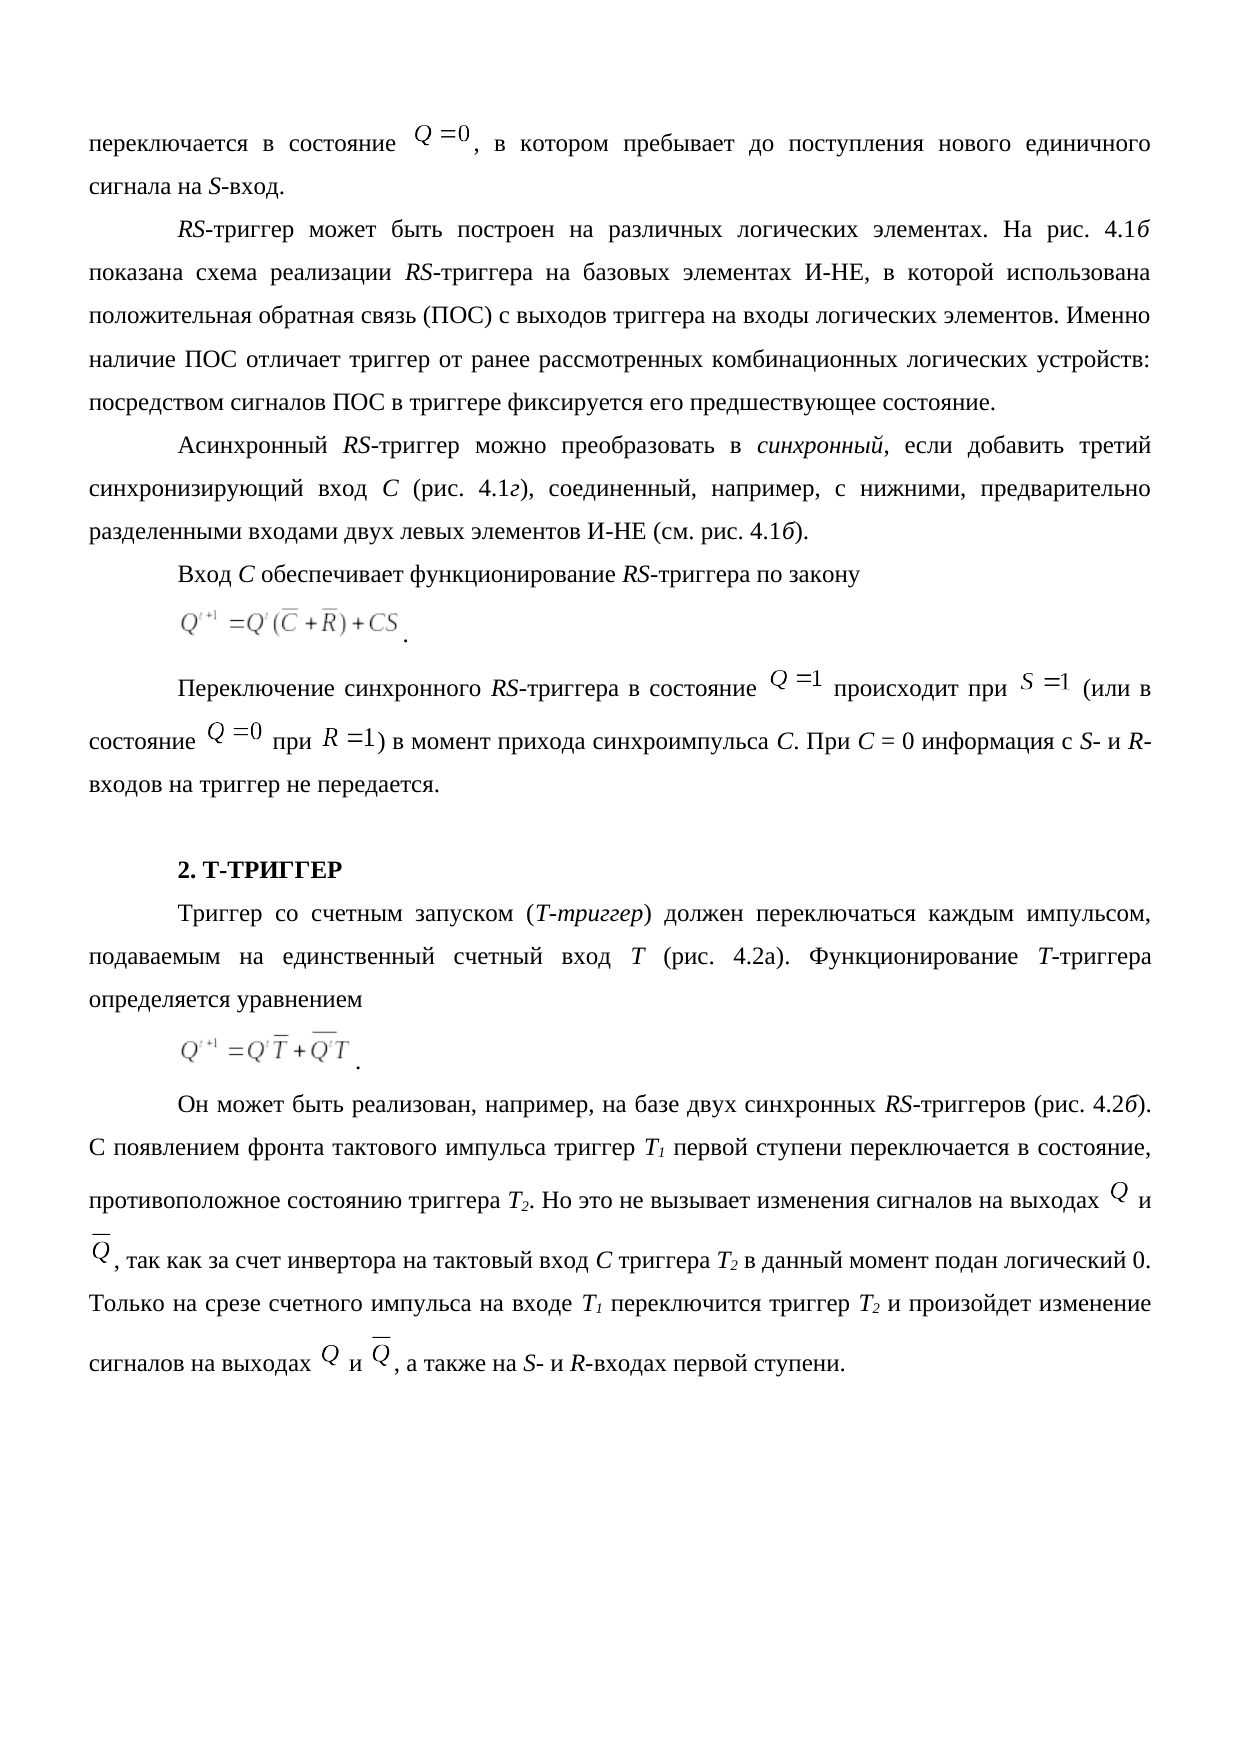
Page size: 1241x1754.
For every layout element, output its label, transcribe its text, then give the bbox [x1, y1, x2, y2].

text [88, 118, 1152, 200]
text 2. Т-ТРИГГЕР [88, 855, 1152, 884]
text Переключение синхронного RS-триггера в состояние происходит при (или в состояние при ) в момент прихода синхроимпульса С. При С = 0 информация с S- и R-входов на триггер не передается. [88, 663, 1152, 798]
text Вход С обеспечивает функционирование RS-триггера по закону [88, 559, 1152, 588]
text RS-триггер может быть построен на различных логических элементах. На рис. 4.1б показана схема реализации RS-триггера на базовых элементах И-НЕ, в которой использована положительная обратная связь (ПОС) с выходов триггера на входы логических элементов. Именно наличие ПОС отличает триггер от ранее рассмотренных комбинационных логических устройств: посредством сигналов ПОС в триггере фиксируется его предшествующее состояние. [88, 214, 1152, 416]
text . [88, 602, 1152, 648]
text Он может быть реализован, например, на базе двух синхронных RS-триггеров (рис. 4.2б). С появлением фронта тактового импульса триггер T1 первой ступени переключается в состояние, противоположное состоянию триггера T2. Но это не вызывает изменения сигналов на выходах и , так как за счет инвертора на тактовый вход С триггера T2 в данный момент подан логический 0. Только на срезе счетного импульса на входе T1 переключится триггер T2 и произойдет изменение сигналов на выходах и , а также на S- и R-входах первой ступени. [88, 1089, 1152, 1377]
text . [88, 1028, 1152, 1075]
text Триггер со счетным запуском (Т-триггер) должен переключаться каждым импульсом, подаваемым на единственный счетный вход Т (рис. 4.2а). Функционирование T-триггера определяется уравнением [88, 898, 1152, 1013]
text Асинхронный RS-триггер можно преобразовать в синхронный, если добавить третий синхронизирующий вход С (рис. 4.1г), соединенный, например, с нижними, предварительно разделенными входами двух левых элементов И-НЕ (см. рис. 4.1б). [88, 430, 1152, 545]
